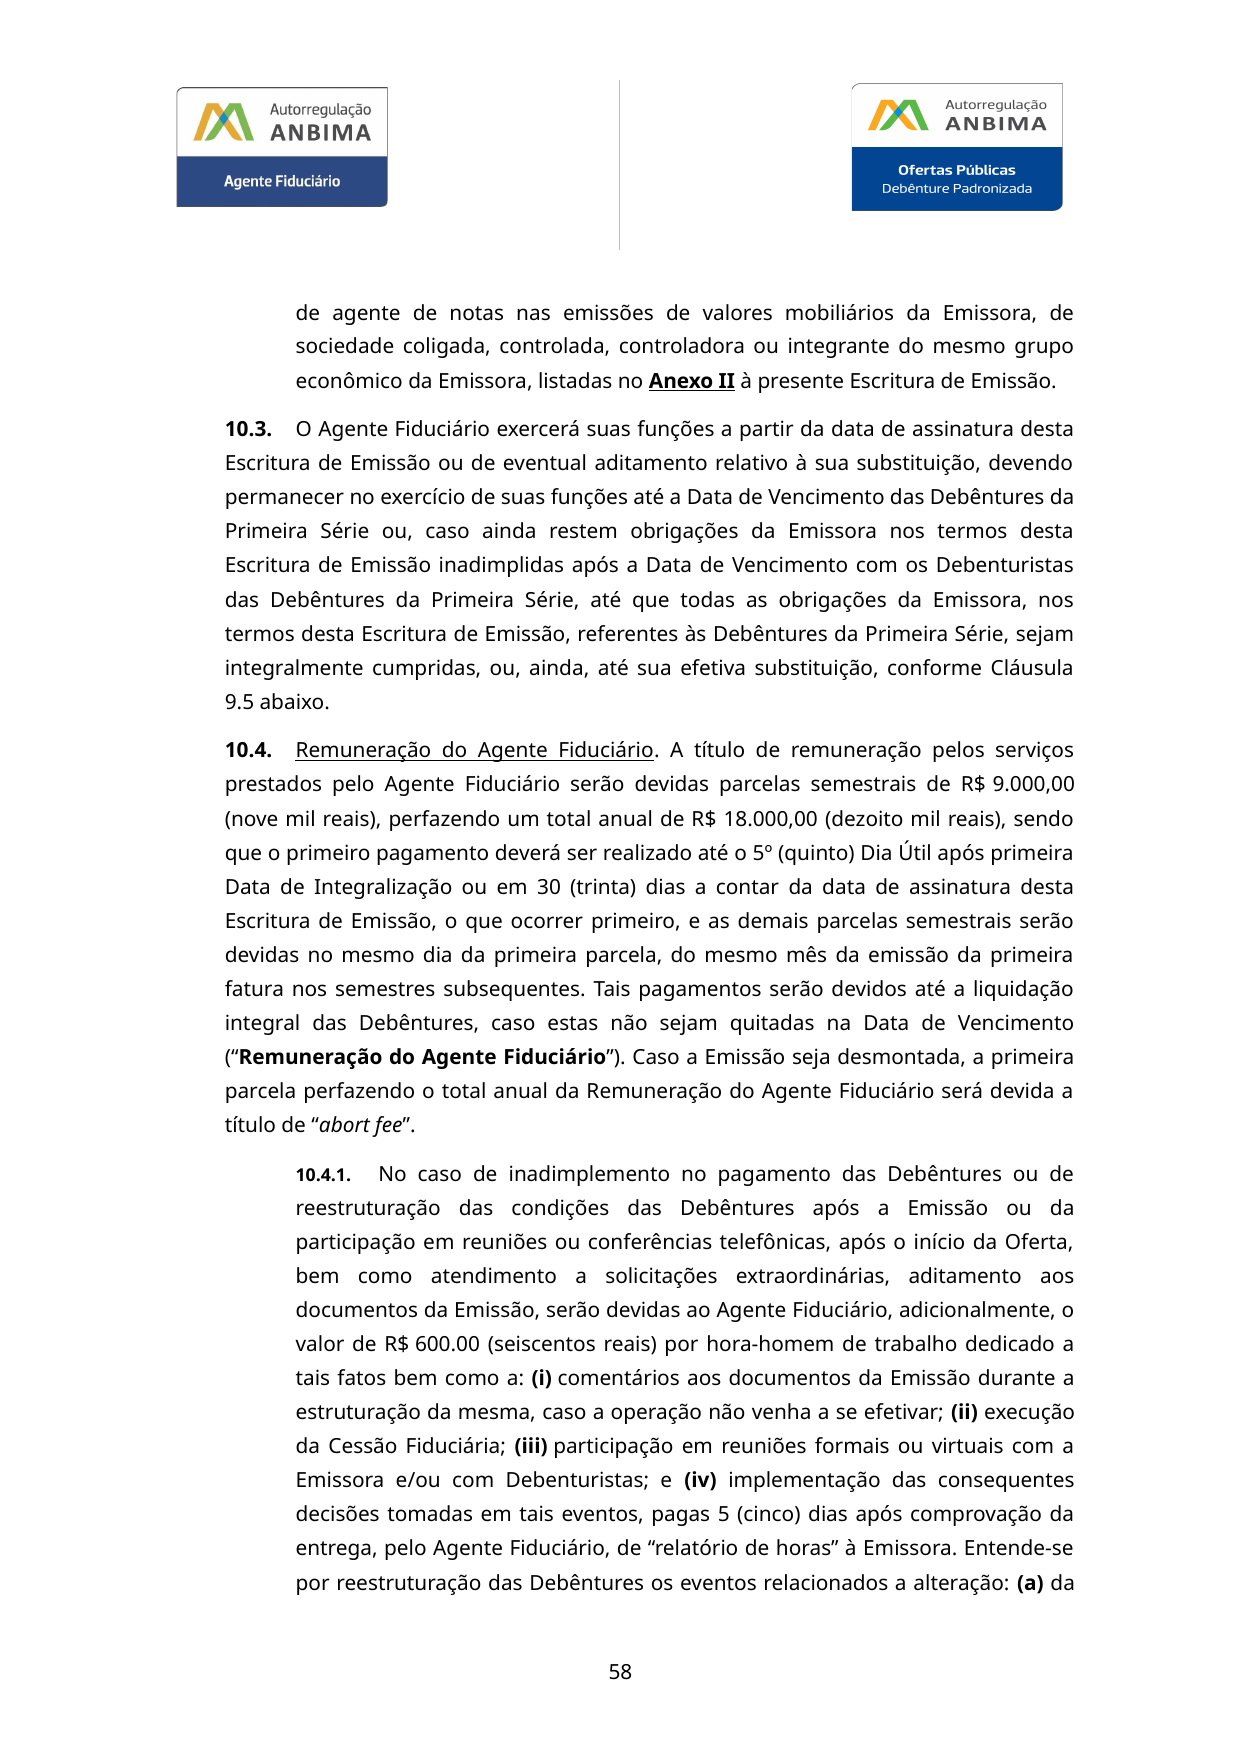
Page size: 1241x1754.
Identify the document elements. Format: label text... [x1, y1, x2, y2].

text O Agente Fiduciário exercerá suas funções a partir da data de assinatura desta Escritura de Emissão ou de eventual aditamento relativo à sua substituição, devendo permanecer no exercício de suas funções até a Data de Vencimento das Debêntures da Primeira Série ou, caso ainda restem obrigações da Emissora nos termos desta Escritura de Emissão inadimplidas após a Data de Vencimento com os Debenturistas das Debêntures da Primeira Série, até que todas as obrigações da Emissora, nos termos desta Escritura de Emissão, referentes às Debêntures da Primeira Série, sejam integralmente cumpridas, ou, ainda, até sua efetiva substituição, conforme Cláusula 9.5 abaixo. [224, 414, 1075, 715]
text Remuneração do Agente Fiduciário. A título de remuneração pelos serviços prestados pelo Agente Fiduciário serão devidas parcelas semestrais de R$ 9.000,00 (nove mil reais), perfazendo um total anual de R$ 18.000,00 (dezoito mil reais), sendo que o primeiro pagamento deverá ser realizado até o 5º (quinto) Dia Útil após primeira Data de Integralização ou em 30 (trinta) dias a contar da data de assinatura desta Escritura de Emissão, o que ocorrer primeiro, e as demais parcelas semestrais serão devidas no mesmo dia da primeira parcela, do mesmo mês da emissão da primeira fatura nos semestres subsequentes. Tais pagamentos serão devidos até a liquidação integral das Debêntures, caso estas não sejam quitadas na Data de Vencimento (“Remuneração do Agente Fiduciário”). Caso a Emissão seja desmontada, a primeira parcela perfazendo o total anual da Remuneração do Agente Fiduciário será devida a título de “abort fee”. [224, 736, 1075, 1139]
picture [176, 87, 388, 207]
picture [851, 83, 1063, 211]
